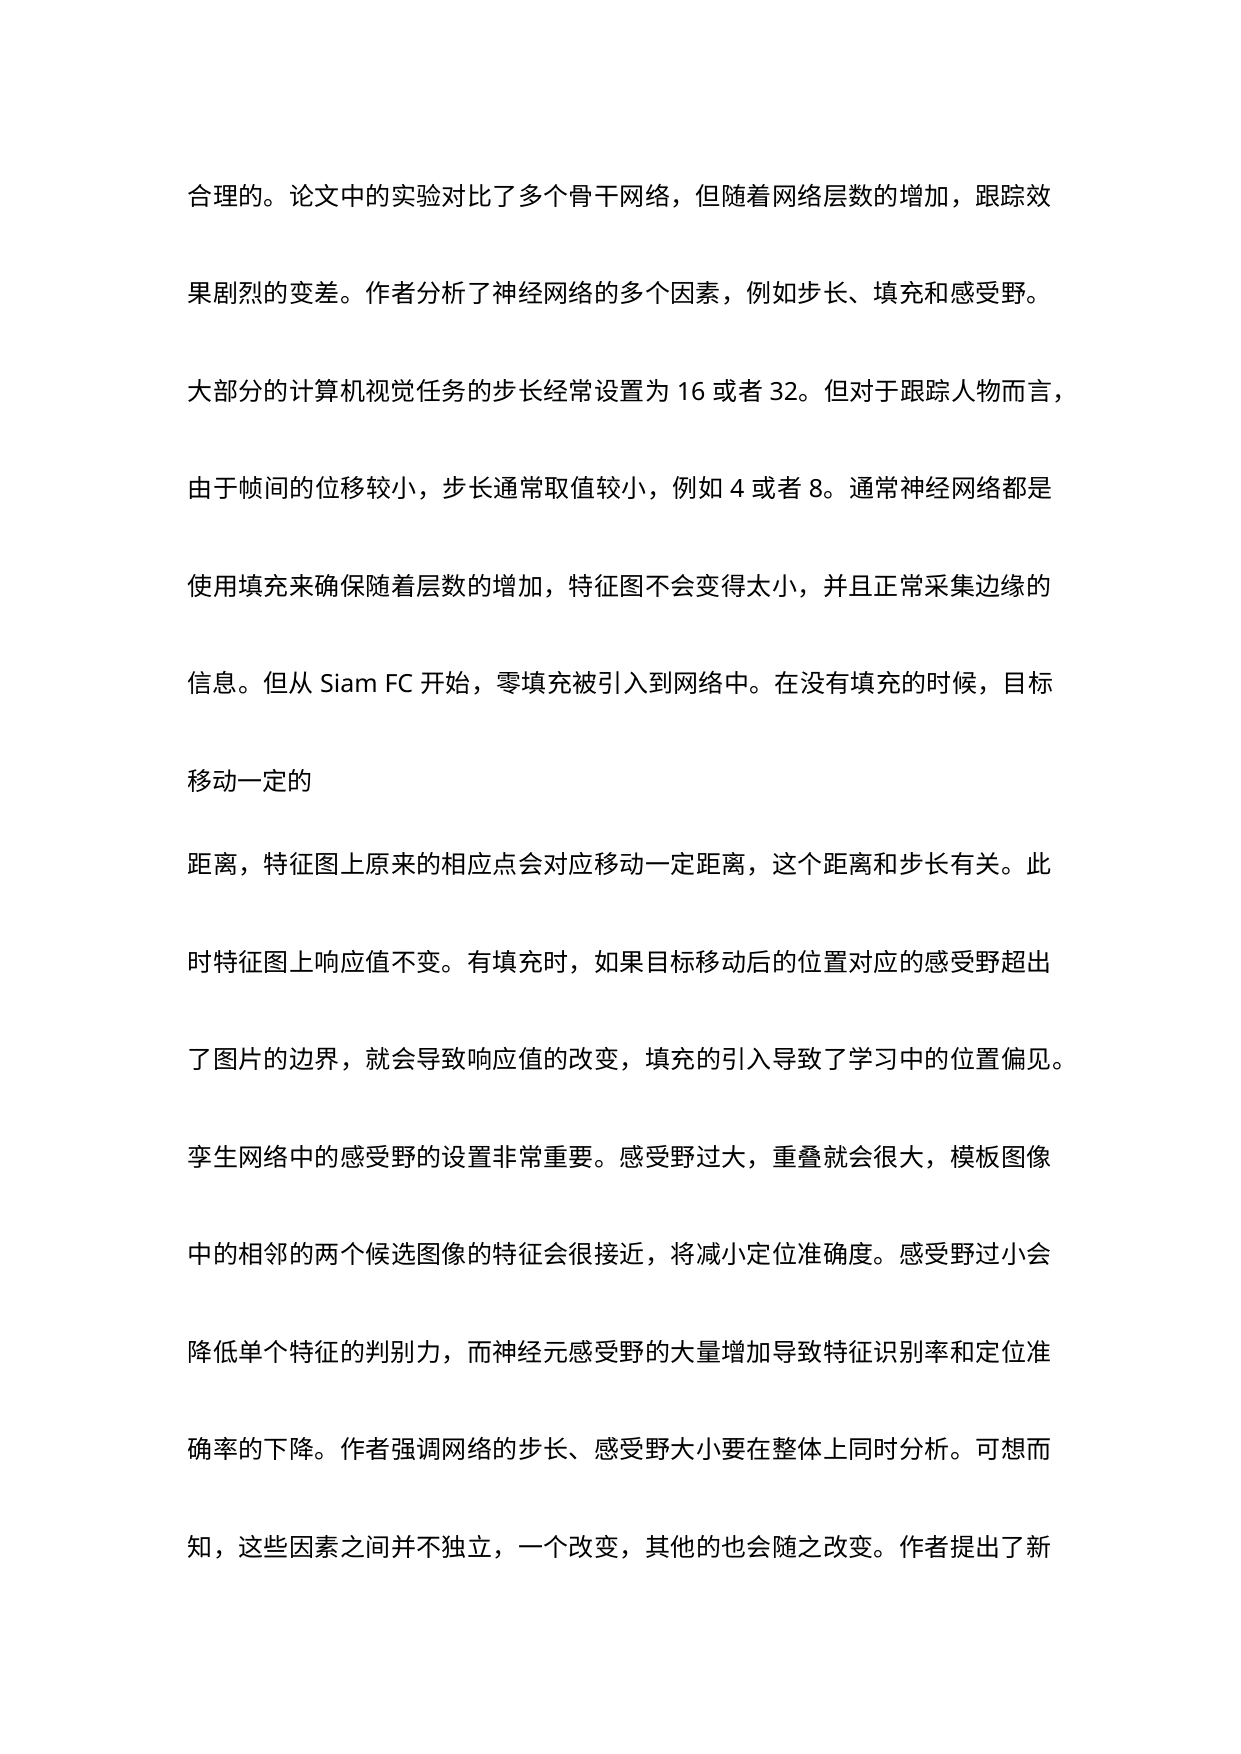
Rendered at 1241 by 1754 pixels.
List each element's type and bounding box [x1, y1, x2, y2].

text [187, 830, 1053, 1578]
text [187, 162, 1053, 812]
